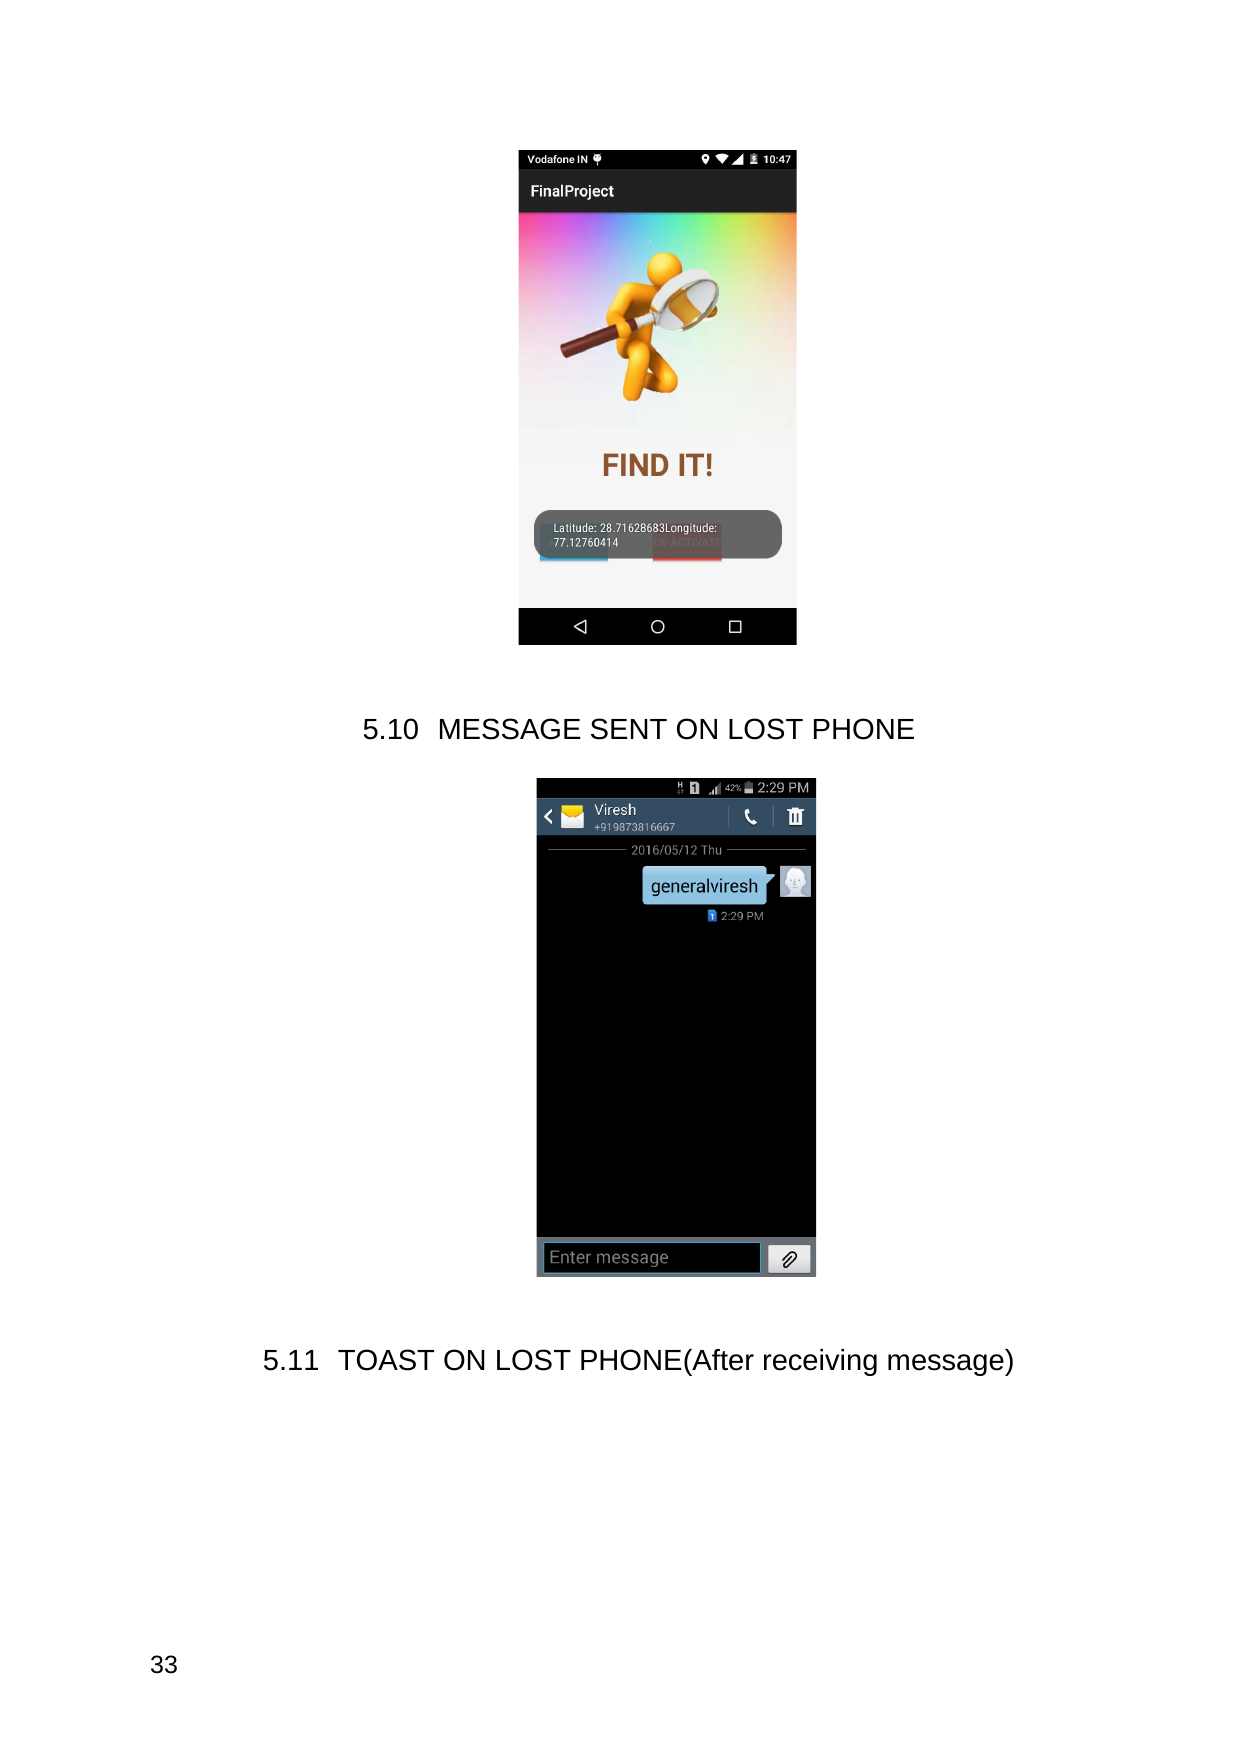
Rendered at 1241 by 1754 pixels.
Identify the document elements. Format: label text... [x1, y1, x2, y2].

list MESSAGE SENT ON LOST PHONE [187, 712, 1090, 745]
list TOAST ON LOST PHONE(After receiving message) [187, 1343, 1090, 1377]
picture [536, 778, 817, 1277]
picture [518, 150, 797, 645]
